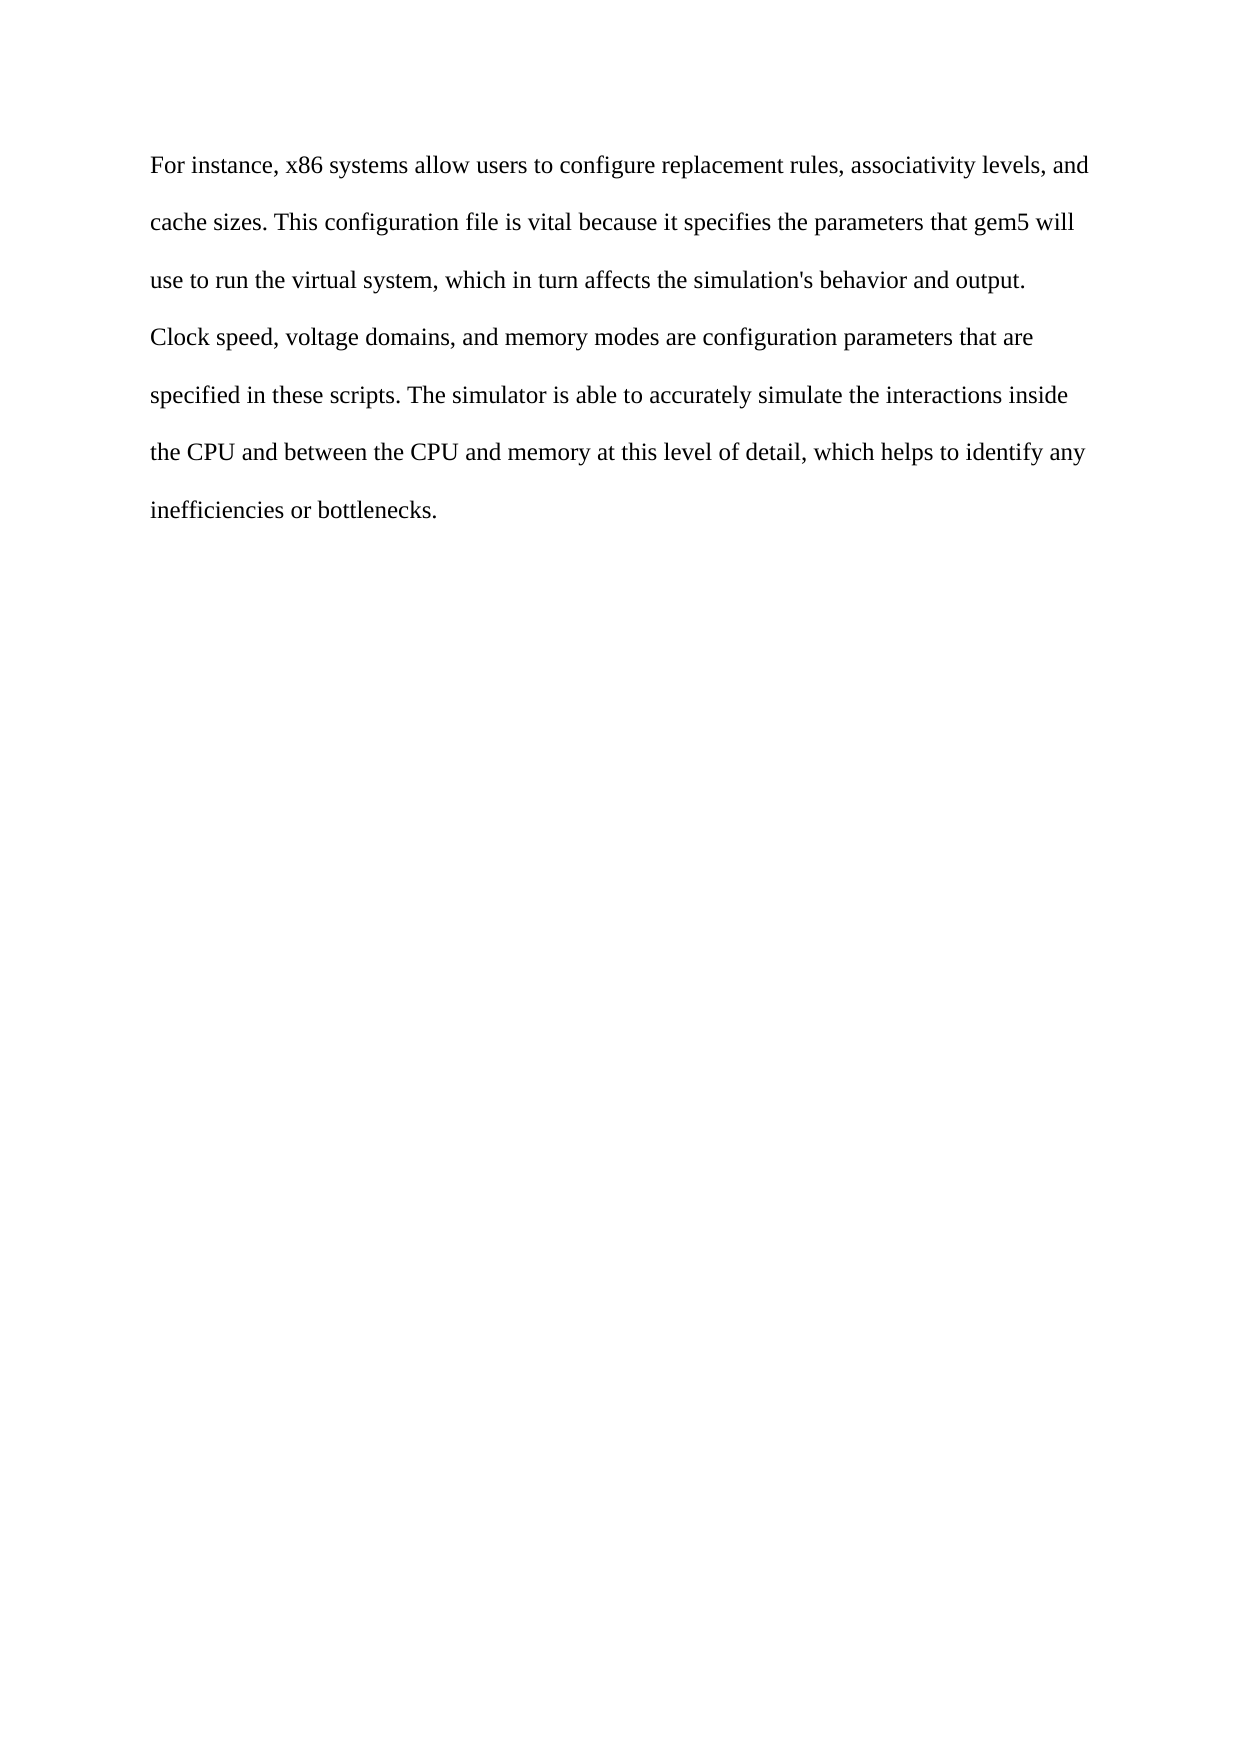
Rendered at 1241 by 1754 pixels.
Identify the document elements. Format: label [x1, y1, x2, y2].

text [150, 150, 1090, 524]
